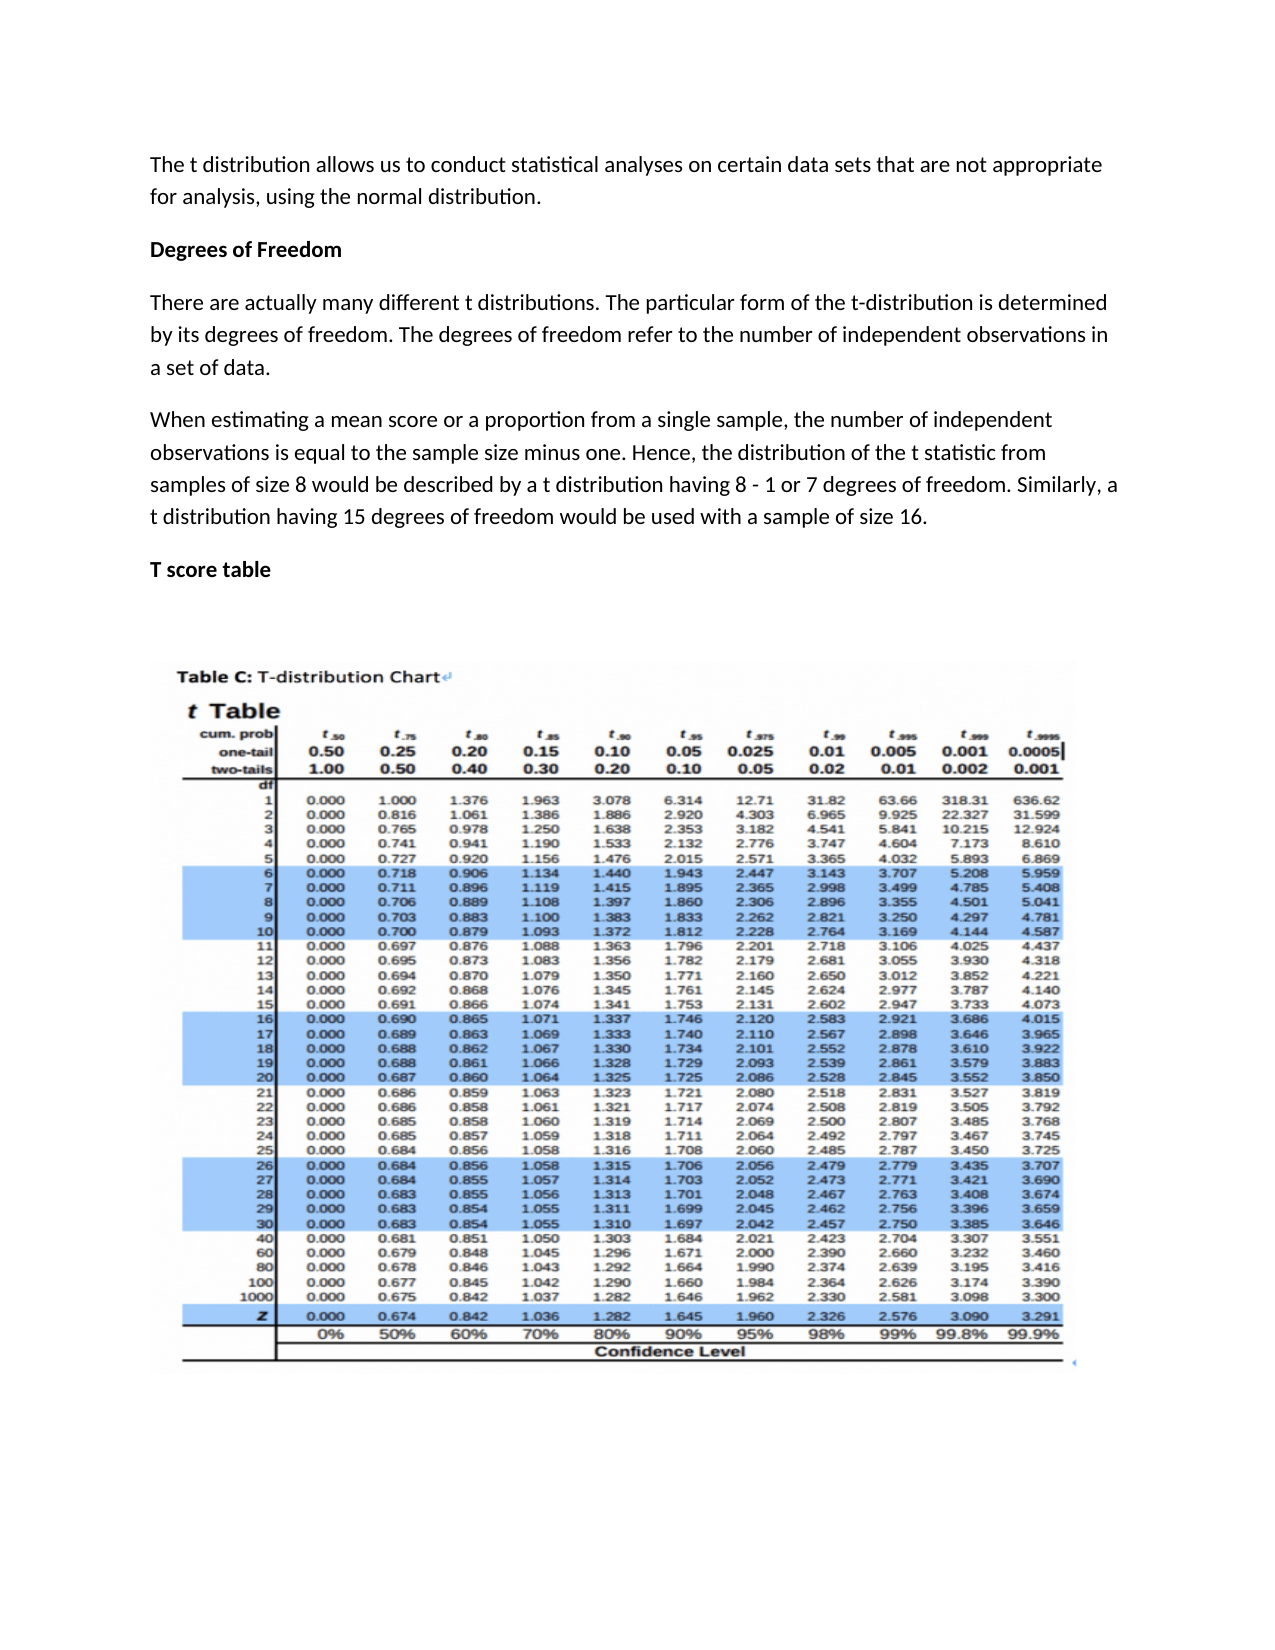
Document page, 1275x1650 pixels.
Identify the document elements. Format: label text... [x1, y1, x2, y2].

text The t distribution allows us to conduct statistical analyses on certain data sets that are not appropriate for analysis, using the normal distribution. [150, 150, 1125, 210]
picture [150, 661, 1077, 1374]
text Degrees of Freedom [150, 235, 1125, 263]
text When estimating a mean score or a proportion from a single sample, the number of independent observations is equal to the sample size minus one. Hence, the distribution of the t statistic from samples of size 8 would be described by a t distribution having 8 - 1 or 7 degrees of freedom. Similarly, a t distribution having 15 degrees of freedom would be used with a sample of size 16. [150, 406, 1125, 530]
text There are actually many different t distributions. The particular form of the t-distribution is determined by its degrees of freedom. The degrees of freedom refer to the number of independent observations in a set of data. [150, 288, 1125, 381]
text T score table [150, 555, 1125, 583]
